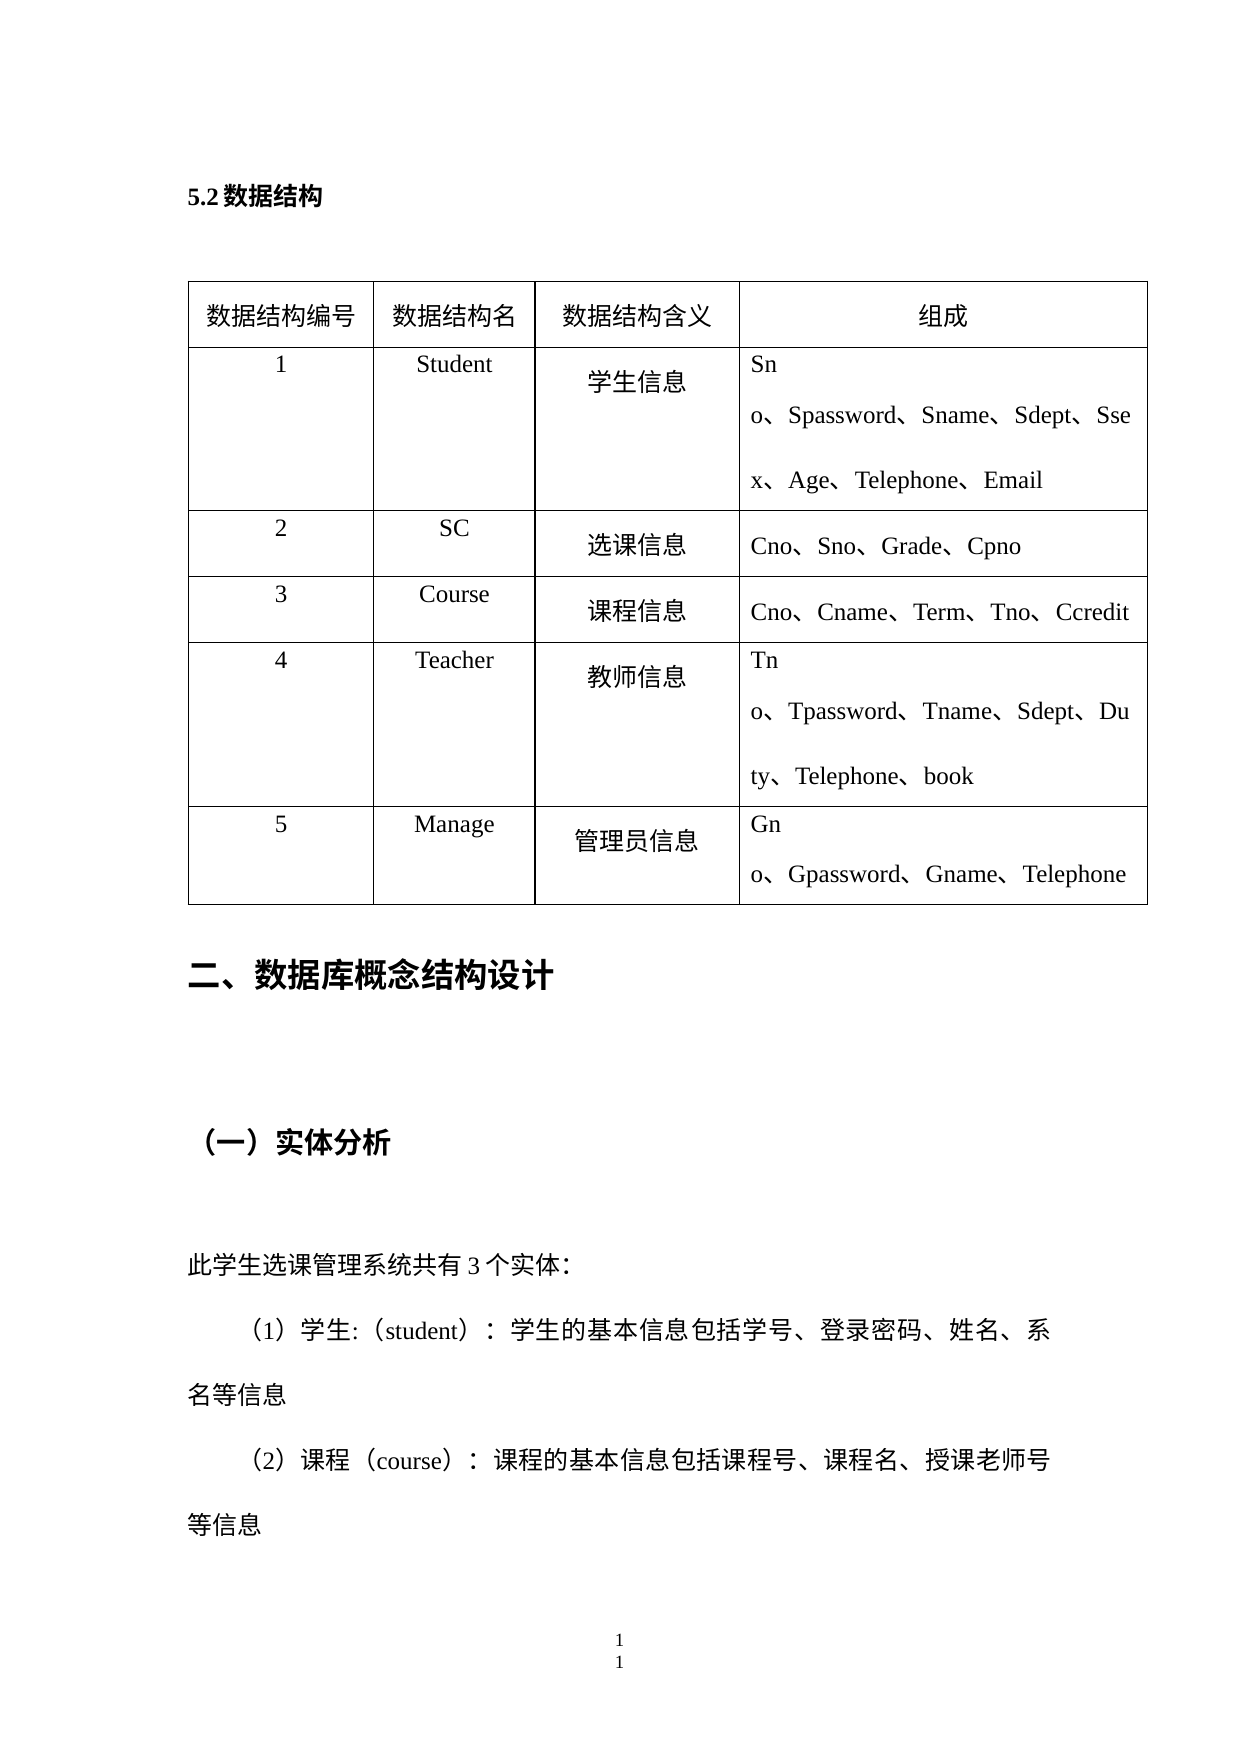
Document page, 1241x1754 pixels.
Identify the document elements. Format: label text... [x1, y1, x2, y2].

table_header 数据结构名 [374, 282, 534, 347]
list 学生:（student）：学生的基本信息包括学号、登录密码、姓名、系名等信息 [187, 1296, 1053, 1426]
table_cell Gno、Gpassword、Gname、Telephone [740, 807, 1147, 904]
table_cell 教师信息 [536, 643, 739, 806]
table_cell Teacher [374, 643, 534, 806]
table_cell 管理员信息 [536, 807, 739, 904]
subtitle 二、数据库概念结构设计 [187, 941, 1053, 1006]
table_header 数据结构含义 [536, 282, 739, 347]
table_cell 2 [189, 511, 373, 576]
table_cell Cno、Sno、Grade、Cpno [740, 511, 1147, 576]
table_cell Sno、Spassword、Sname、Sdept、Ssex、Age、Telephone、Email [740, 348, 1147, 510]
table_cell 课程信息 [536, 577, 739, 642]
subtitle 5.2数据结构 [187, 162, 1053, 227]
table_cell Cno、Cname、Term、Tno、Ccredit [740, 577, 1147, 642]
table_cell Manage [374, 807, 534, 904]
table_cell Student [374, 348, 534, 510]
table_cell 1 [189, 348, 373, 510]
table_cell 4 [189, 643, 373, 806]
table_header 数据结构编号 [189, 282, 373, 347]
table_cell 学生信息 [536, 348, 739, 510]
table_cell SC [374, 511, 534, 576]
table_cell Tno、Tpassword、Tname、Sdept、Duty、Telephone、book [740, 643, 1147, 806]
table_cell 选课信息 [536, 511, 739, 576]
text 此学生选课管理系统共有3个实体： [187, 1231, 1053, 1296]
table_cell 5 [189, 807, 373, 904]
table_header 组成 [740, 282, 1147, 347]
list 课程（course）：课程的基本信息包括课程号、课程名、授课老师号等信息 [187, 1426, 1053, 1556]
table_cell Course [374, 577, 534, 642]
table_cell 3 [189, 577, 373, 642]
subtitle （一）实体分析 [187, 1108, 1053, 1173]
